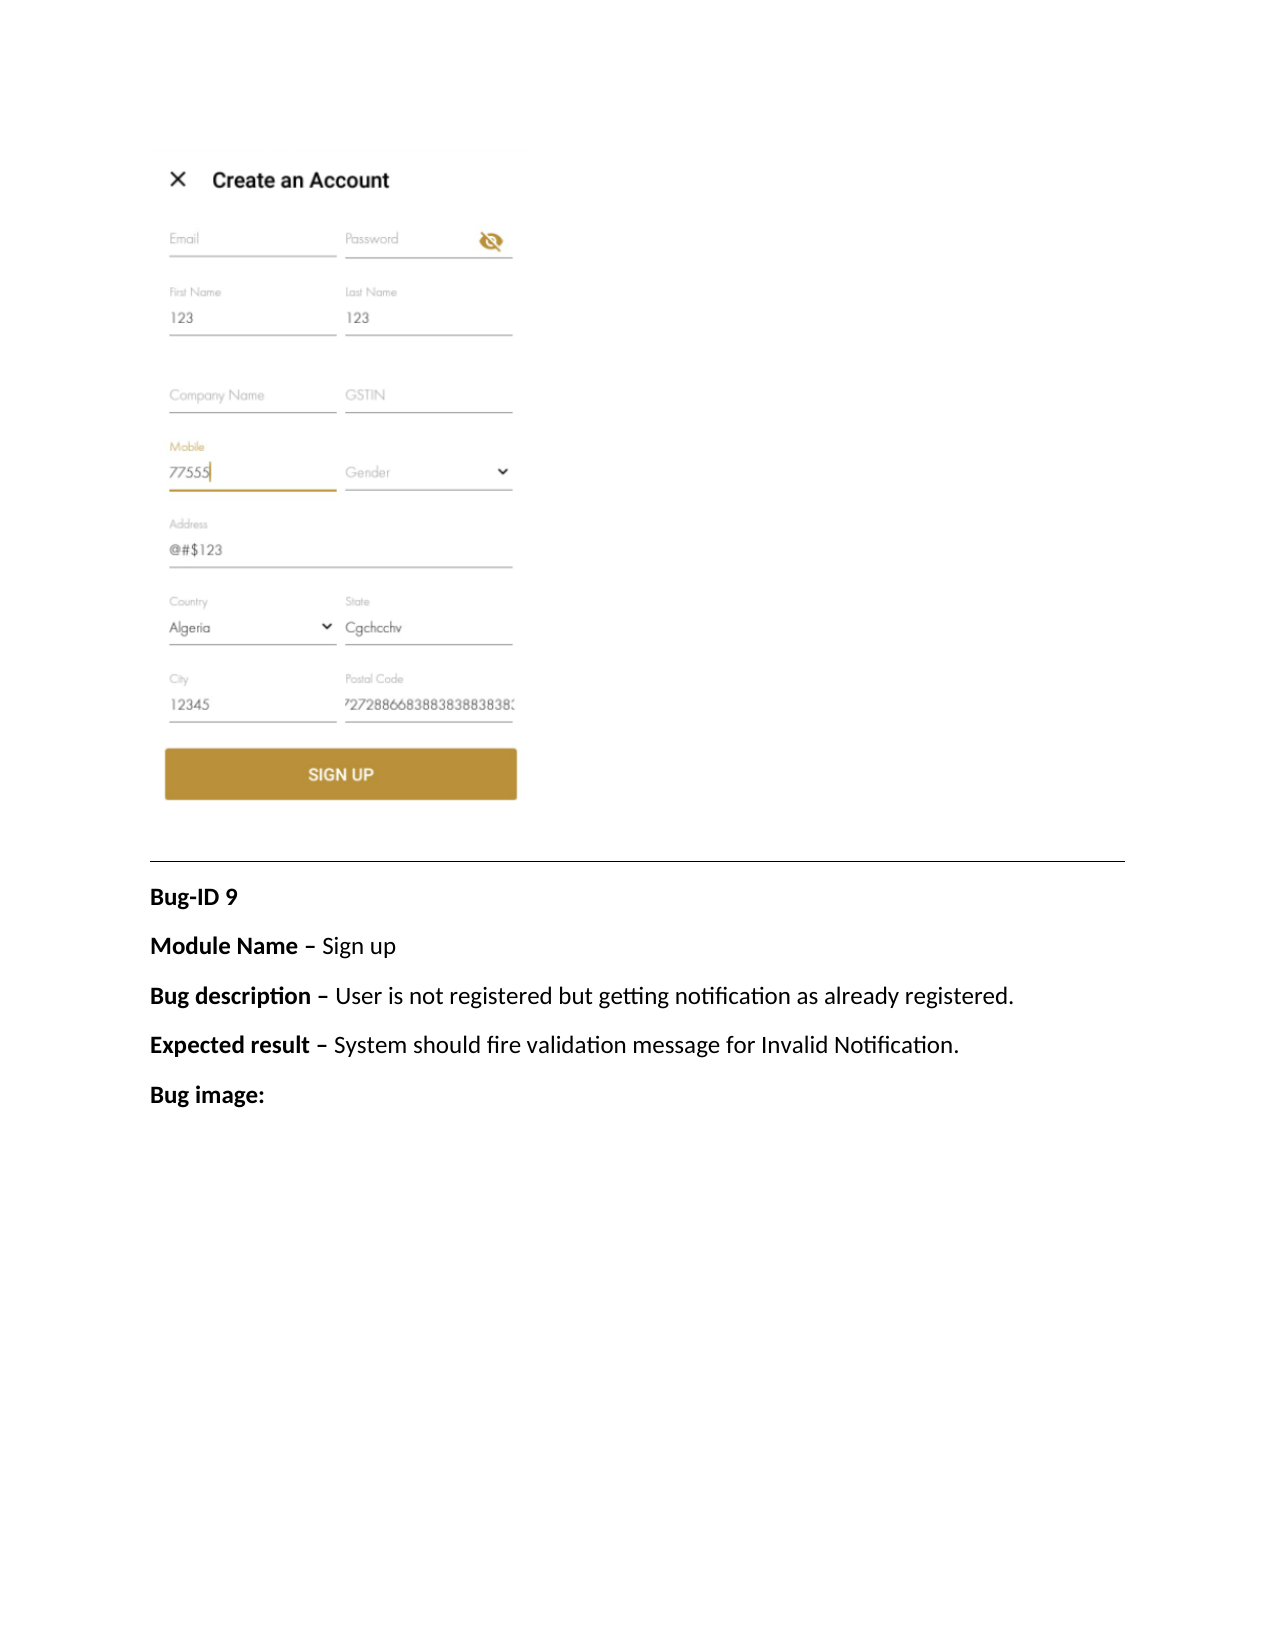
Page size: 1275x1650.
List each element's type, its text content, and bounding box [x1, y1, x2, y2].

text Bug-ID 9 [150, 881, 1125, 911]
text Bug image: [150, 1079, 1125, 1110]
picture [150, 150, 531, 810]
text Expected result – System should fire validation message for Invalid Notification. [150, 1030, 1125, 1060]
text Bug description – User is not registered but getting notification as already registered. [150, 980, 1125, 1011]
text Module Name – Sign up [150, 931, 1125, 961]
